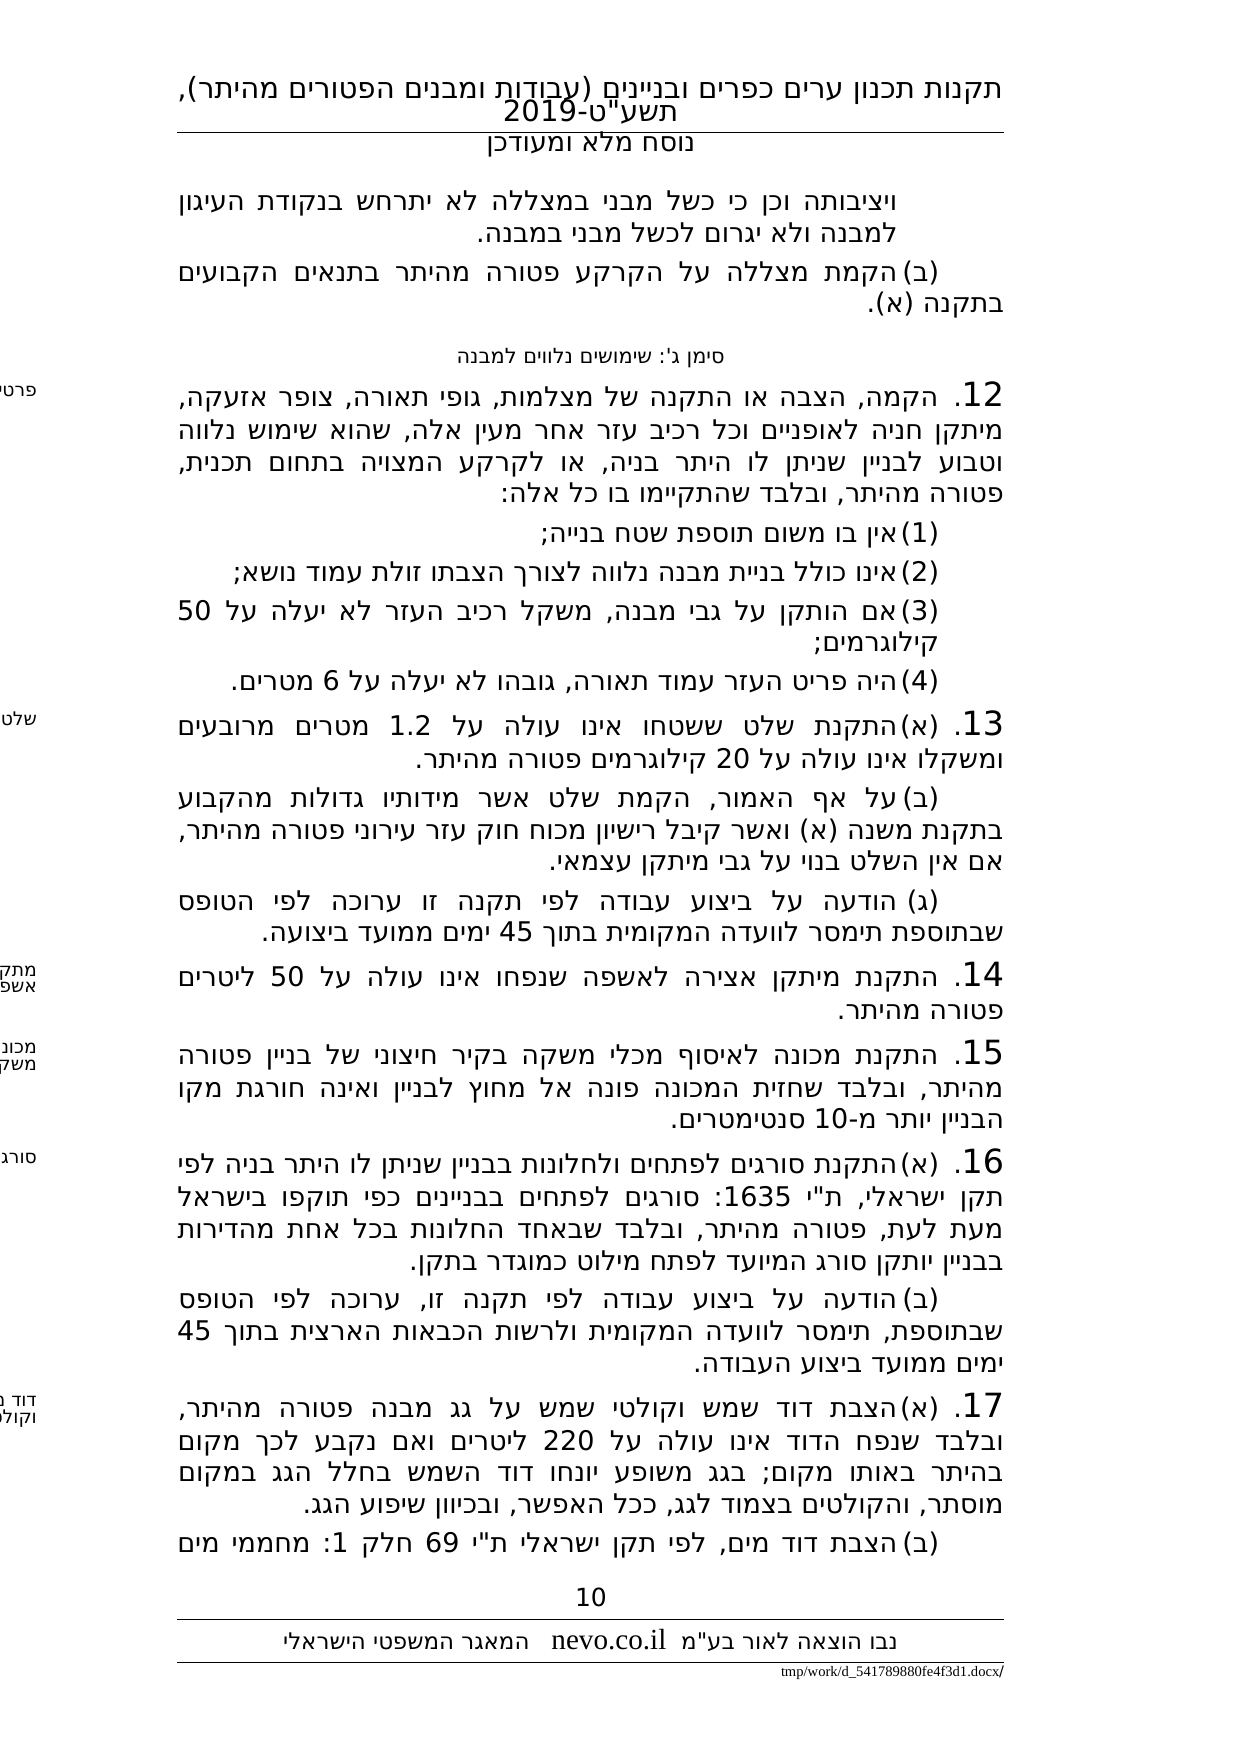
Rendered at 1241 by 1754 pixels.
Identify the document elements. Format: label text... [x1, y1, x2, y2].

text 15. התקנת מכונה לאיסוף מכלי משקה בקיר חיצוני של בניין פטורה מהיתר, ובלבד שחזית המכונה פונה אל מחוץ לבניין ואינה חורגת מקו הבניין יותר מ-10 סנטימטרים. [177, 1033, 1004, 1135]
text 17. (א) הצבת דוד שמש וקולטי שמש על גג מבנה פטורה מהיתר, ובלבד שנפח הדוד אינו עולה על 220 ליטרים ואם נקבע לכך מקום בהיתר באותו מקום; בגג משופע יונחו דוד השמש בחלל הגג במקום מוסתר, והקולטים בצמוד לגג, ככל האפשר, ובכיוון שיפוע הגג. [177, 1386, 1004, 1519]
text 14. התקנת מיתקן אצירה לאשפה שנפחו אינו עולה על 50 ליטרים פטורה מהיתר. [177, 955, 1004, 1026]
text 16. (א) התקנת סורגים לפתחים ולחלונות בבניין שניתן לו היתר בניה לפי תקן ישראלי, ת"י 1635: סורגים לפתחים בבניינים כפי תוקפו בישראל מעת לעת, פטורה מהיתר, ובלבד שבאחד החלונות בכל אחת מהדירות בבניין יותקן סורג המיועד לפתח מילוט כמוגדר בתקן. [177, 1143, 1004, 1276]
text (1) אין בו משום תוספת שטח בנייה; [177, 517, 939, 548]
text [177, 1527, 1004, 1559]
text (3) אם הותקן על גבי מבנה, משקל רכיב העזר לא יעלה על 50 קילוגרמים; [177, 595, 939, 658]
text (2) אינו כולל בניית מבנה נלווה לצורך הצבתו זולת עמוד נושא; [177, 556, 939, 587]
text (ב) על אף האמור, הקמת שלט אשר מידותיו גדולות מהקבוע בתקנת משנה (א) ואשר קיבל רישיון מכוח חוק עזר עירוני פטורה מהיתר, אם אין השלט בנוי על גבי מיתקן עצמאי. [177, 783, 1004, 877]
text (ב) הודעה על ביצוע עבודה לפי תקנה זו, ערוכה לפי הטופס שבתוספת, תימסר לוועדה המקומית ולרשות הכבאות הארצית בתוך 45 ימים ממועד ביצוע העבודה. [177, 1284, 1004, 1378]
text סימן ג': שימושים נלווים למבנה [177, 344, 1004, 368]
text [177, 185, 898, 248]
text (ב) הקמת מצללה על הקרקע פטורה מהיתר בתנאים הקבועים בתקנה (א). [177, 256, 1004, 319]
text 12. הקמה, הצבה או התקנה של מצלמות, גופי תאורה, צופר אזעקה, מיתקן חניה לאופניים וכל רכיב עזר אחר מעין אלה, שהוא שימוש נלווה וטבוע לבניין שניתן לו היתר בניה, או לקרקע המצויה בתחום תכנית, פטורה מהיתר, ובלבד שהתקיימו בו כל אלה: [177, 376, 1004, 509]
text 13. (א) התקנת שלט ששטחו אינו עולה על 1.2 מטרים מרובעים ומשקלו אינו עולה על 20 קילוגרמים פטורה מהיתר. [177, 705, 1004, 775]
text (4) היה פריט העזר עמוד תאורה, גובהו לא יעלה על 6 מטרים. [177, 666, 939, 697]
text (ג) הודעה על ביצוע עבודה לפי תקנה זו ערוכה לפי הטופס שבתוספת תימסר לוועדה המקומית בתוך 45 ימים ממועד ביצועה. [177, 885, 1004, 948]
